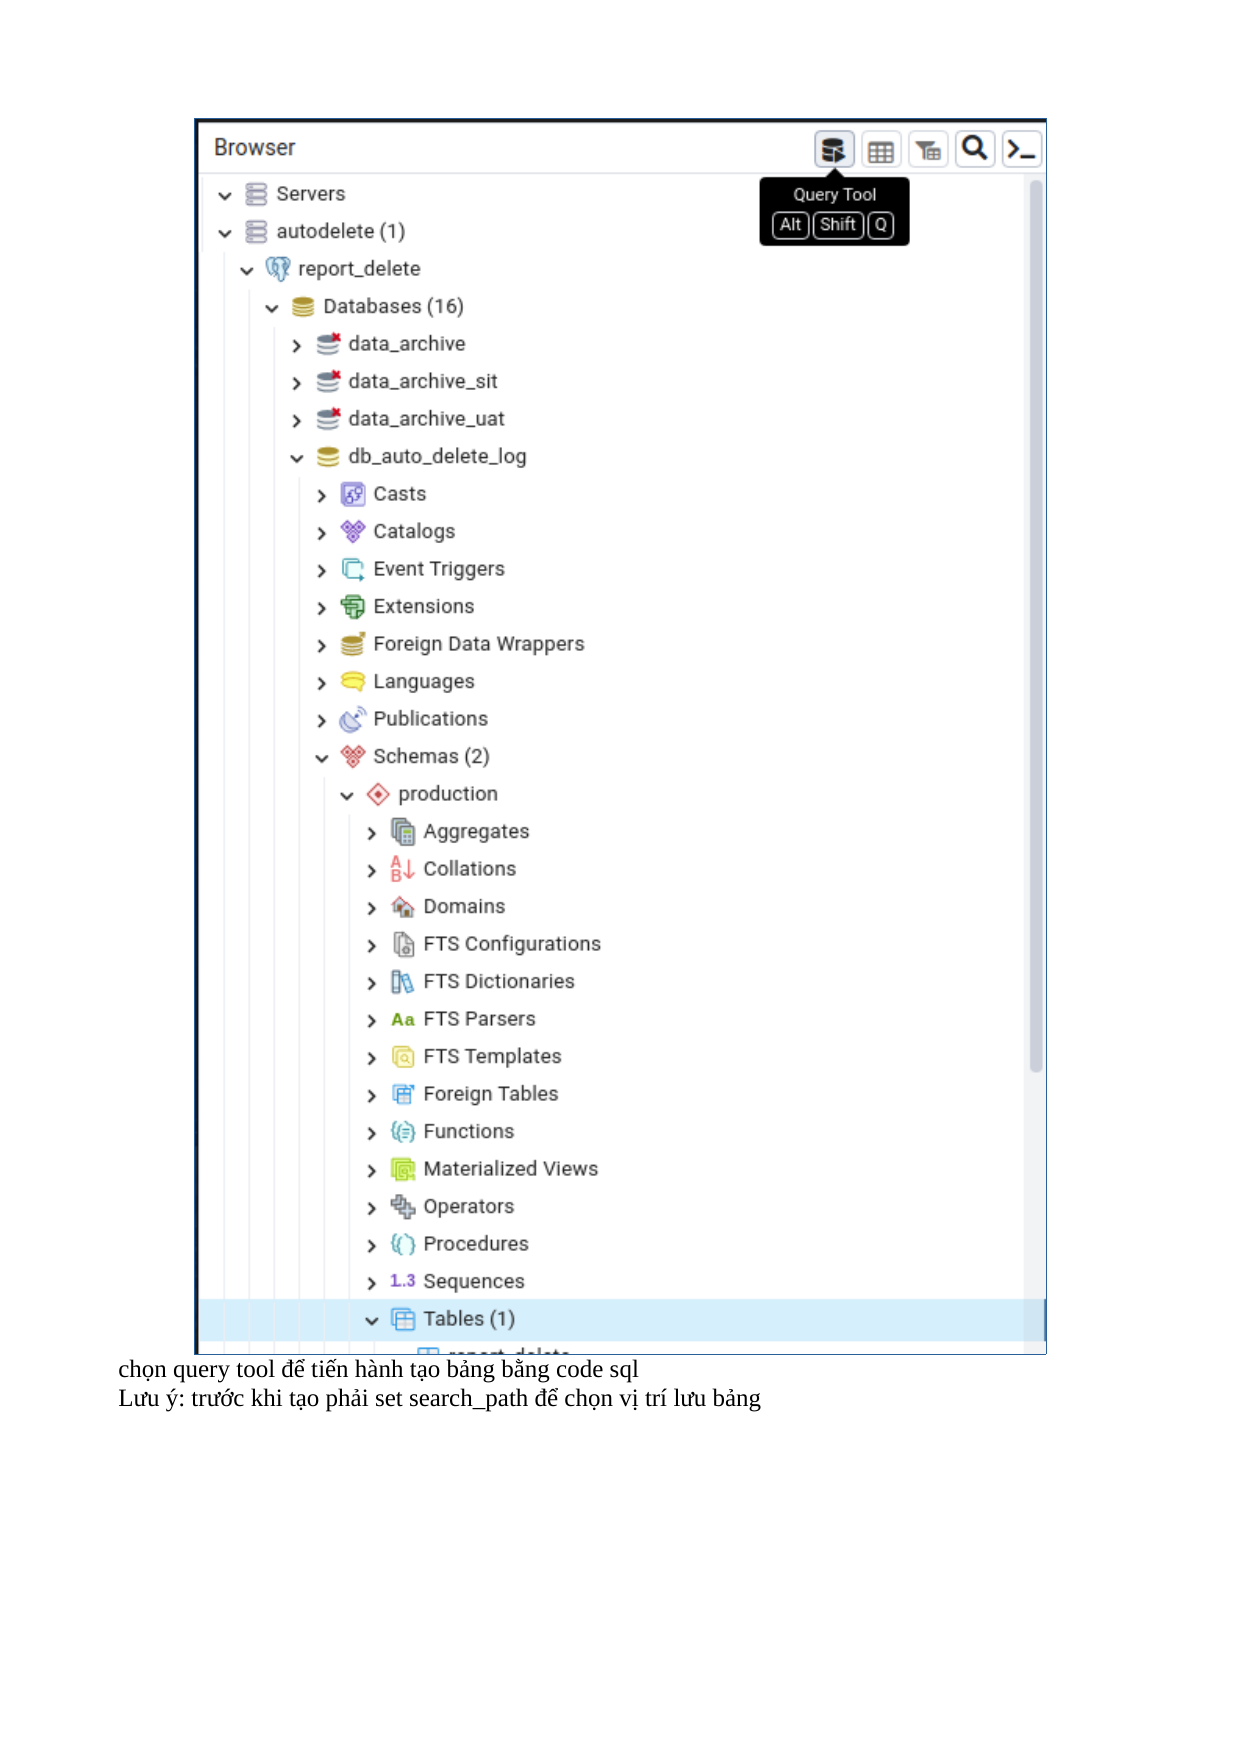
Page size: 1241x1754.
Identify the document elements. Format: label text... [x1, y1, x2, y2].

text Lưu ý: trước khi tạo phải set search_path để chọn vị trí lưu bảng [118, 1383, 1122, 1412]
picture [195, 119, 1046, 1354]
